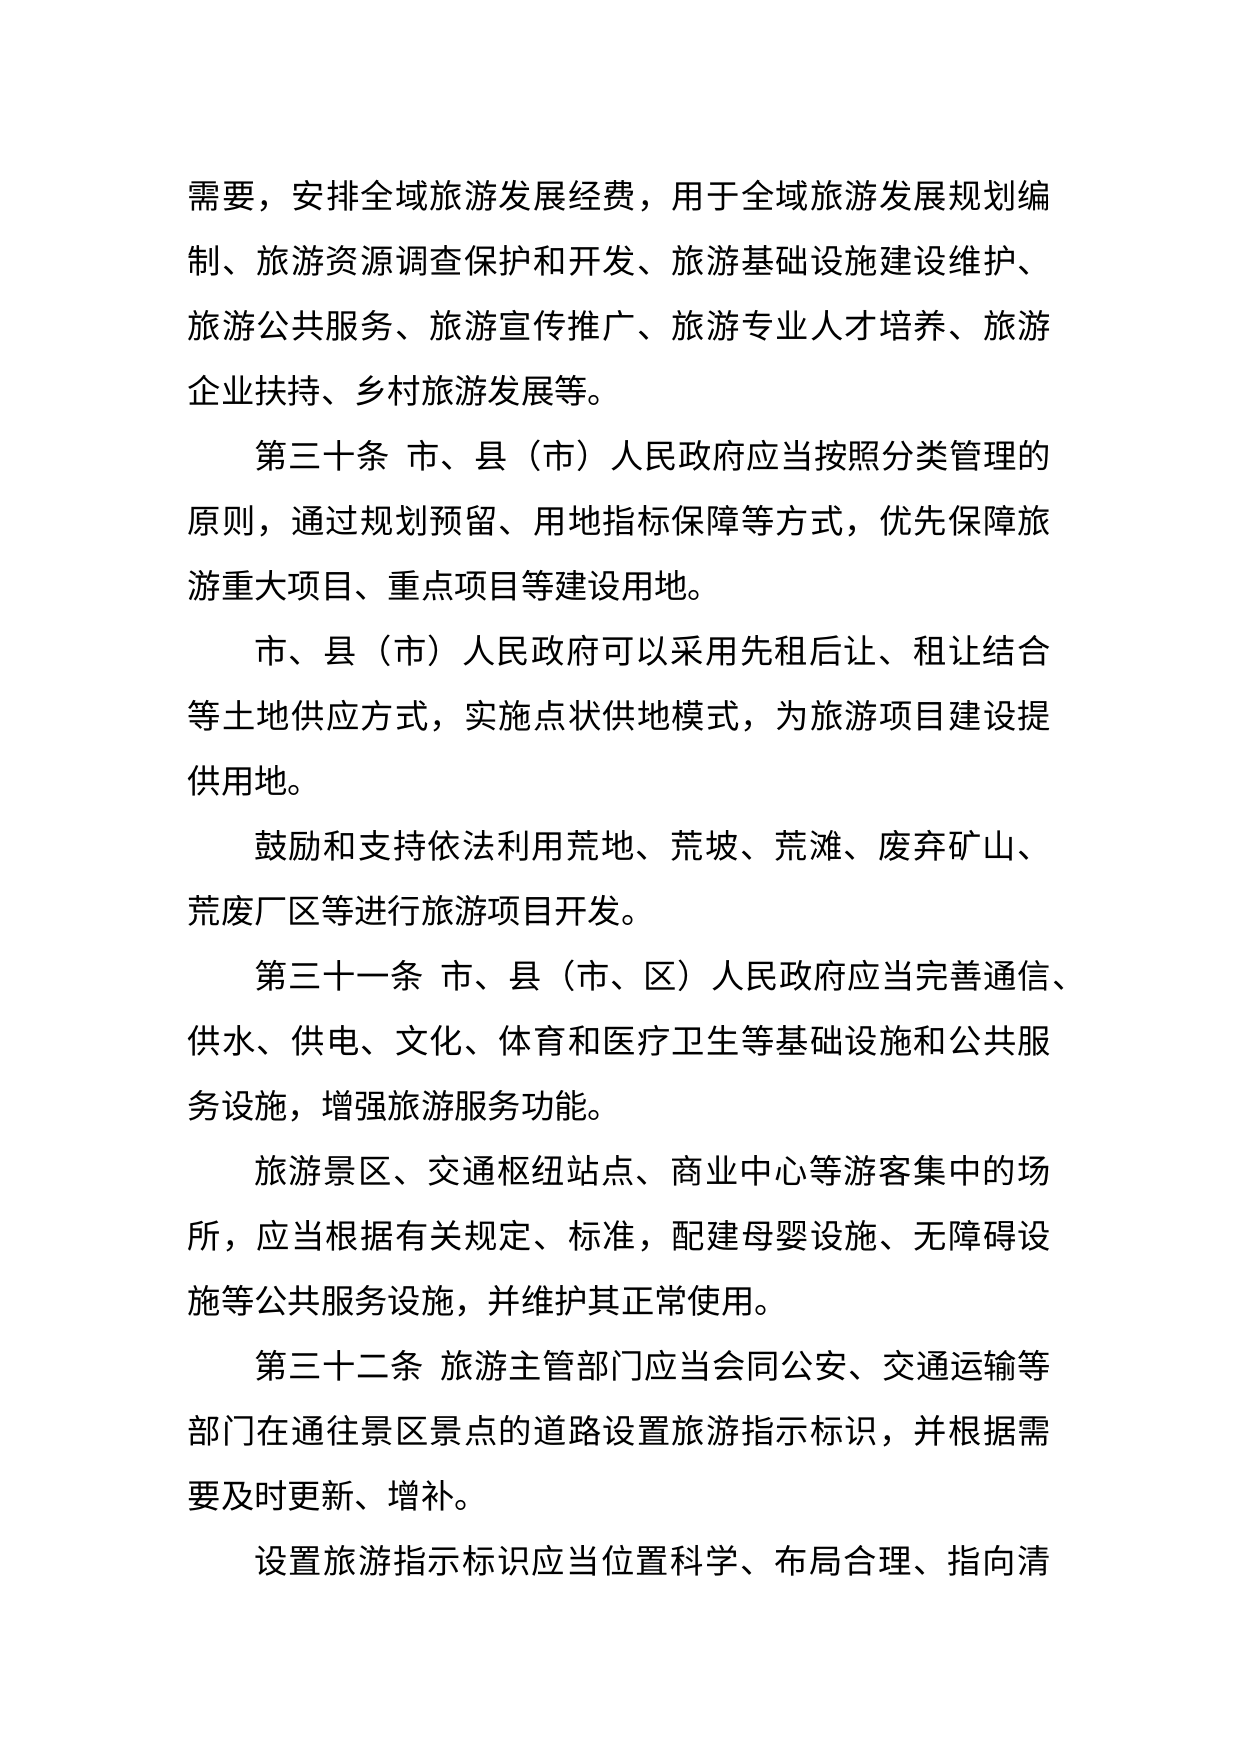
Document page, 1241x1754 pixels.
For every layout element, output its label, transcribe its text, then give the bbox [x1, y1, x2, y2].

text 第三十条 市、县（市）人民政府应当按照分类管理的原则，通过规划预留、用地指标保障等方式，优先保障旅游重大项目、重点项目等建设用地。 [187, 422, 1053, 617]
text 第三十一条 市、县（市、区）人民政府应当完善通信、供水、供电、文化、体育和医疗卫生等基础设施和公共服务设施，增强旅游服务功能。 [187, 942, 1053, 1137]
text 第三十二条 旅游主管部门应当会同公安、交通运输等部门在通往景区景点的道路设置旅游指示标识，并根据需要及时更新、增补。 [187, 1332, 1053, 1527]
text 鼓励和支持依法利用荒地、荒坡、荒滩、废弃矿山、荒废厂区等进行旅游项目开发。 [187, 812, 1053, 942]
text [187, 1527, 1053, 1592]
text 市、县（市）人民政府可以采用先租后让、租让结合等土地供应方式，实施点状供地模式，为旅游项目建设提供用地。 [187, 617, 1053, 812]
text 旅游景区、交通枢纽站点、商业中心等游客集中的场所，应当根据有关规定、标准，配建母婴设施、无障碍设施等公共服务设施，并维护其正常使用。 [187, 1137, 1053, 1332]
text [187, 162, 1053, 422]
